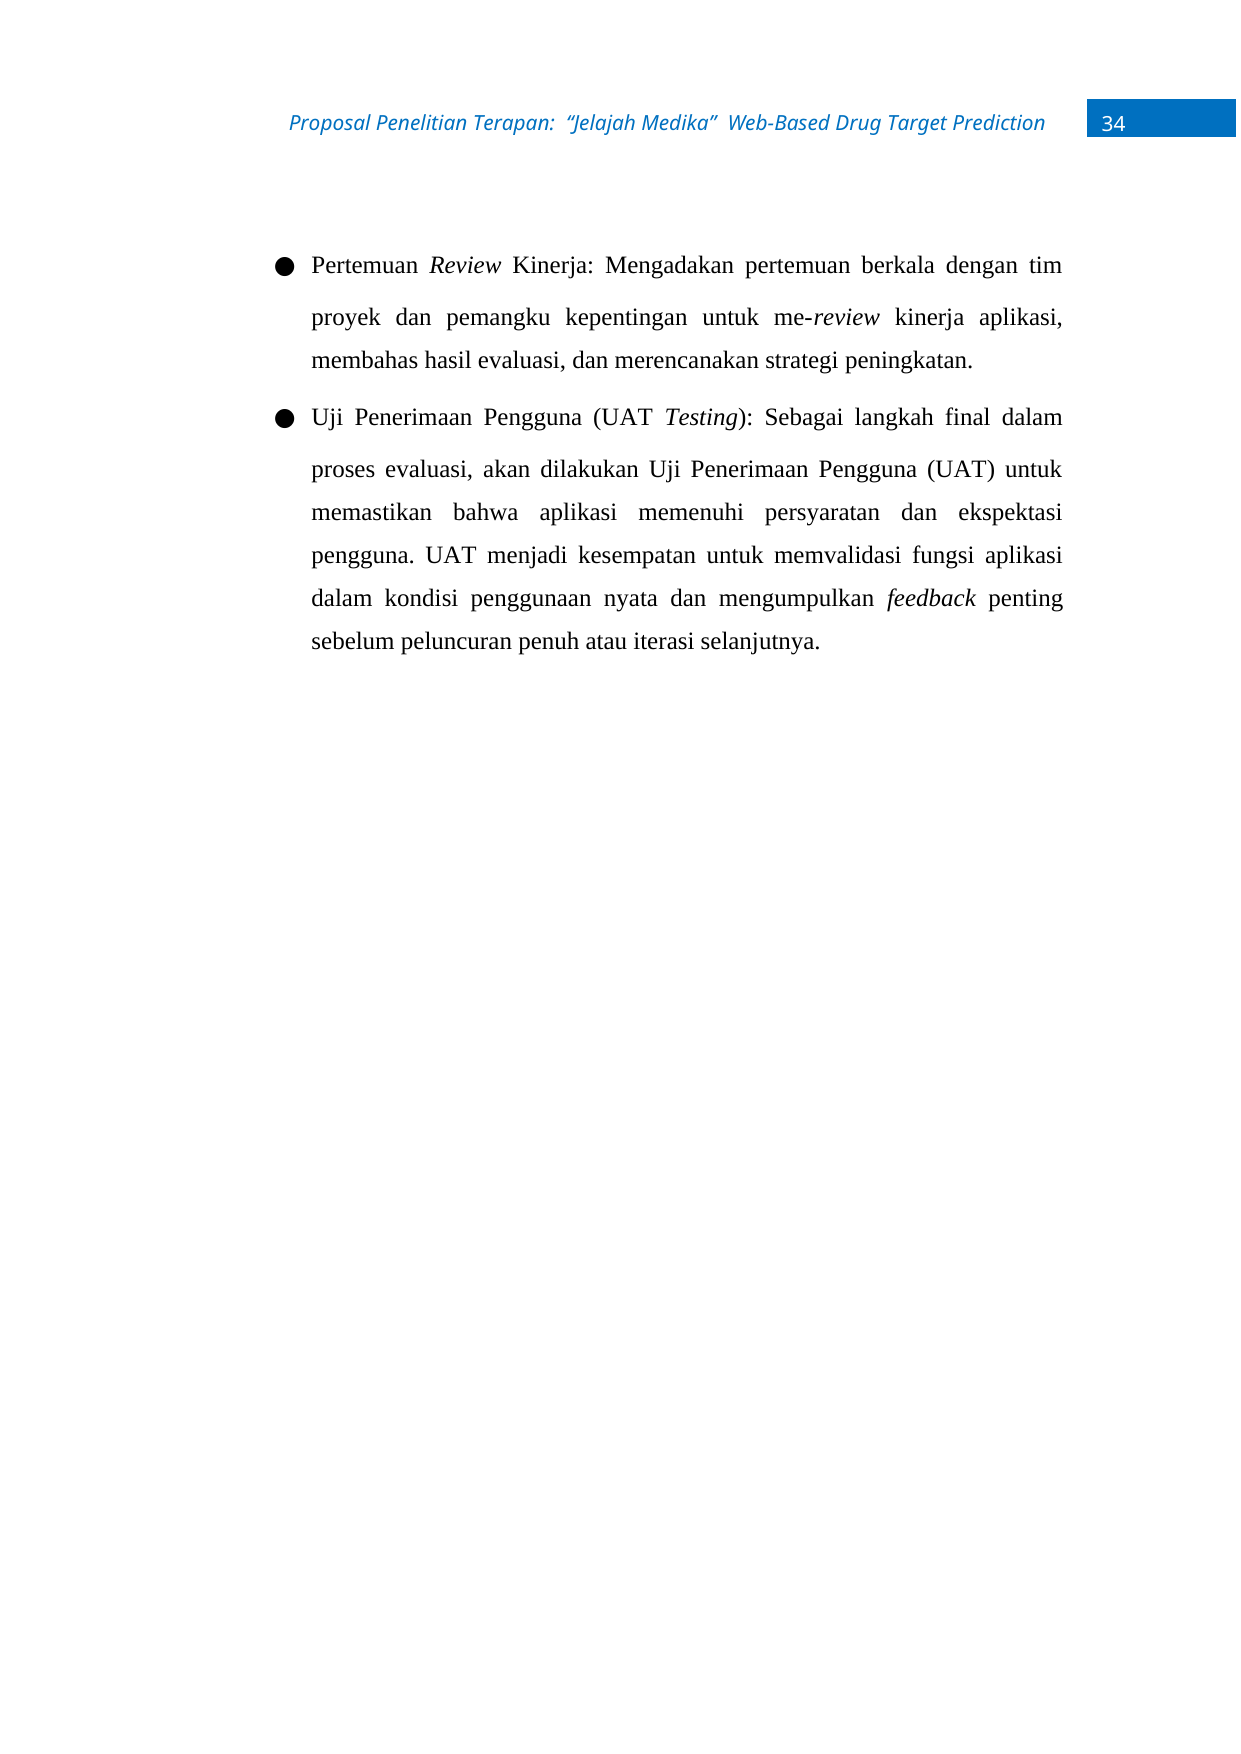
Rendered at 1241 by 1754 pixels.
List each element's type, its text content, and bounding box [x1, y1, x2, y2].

list Pertemuan Review Kinerja: Mengadakan pertemuan berkala dengan tim proyek dan pemangku kepentingan untuk me-review kinerja aplikasi, membahas hasil evaluasi, dan merencanakan strategi peningkatan. [274, 236, 1063, 374]
list Uji Penerimaan Pengguna (UAT Testing): Sebagai langkah final dalam proses evaluasi, akan dilakukan Uji Penerimaan Pengguna (UAT) untuk memastikan bahwa aplikasi memenuhi persyaratan dan ekspektasi pengguna. UAT menjadi kesempatan untuk memvalidasi fungsi aplikasi dalam kondisi penggunaan nyata dan mengumpulkan feedback penting sebelum peluncuran penuh atau iterasi selanjutnya. [274, 388, 1063, 655]
